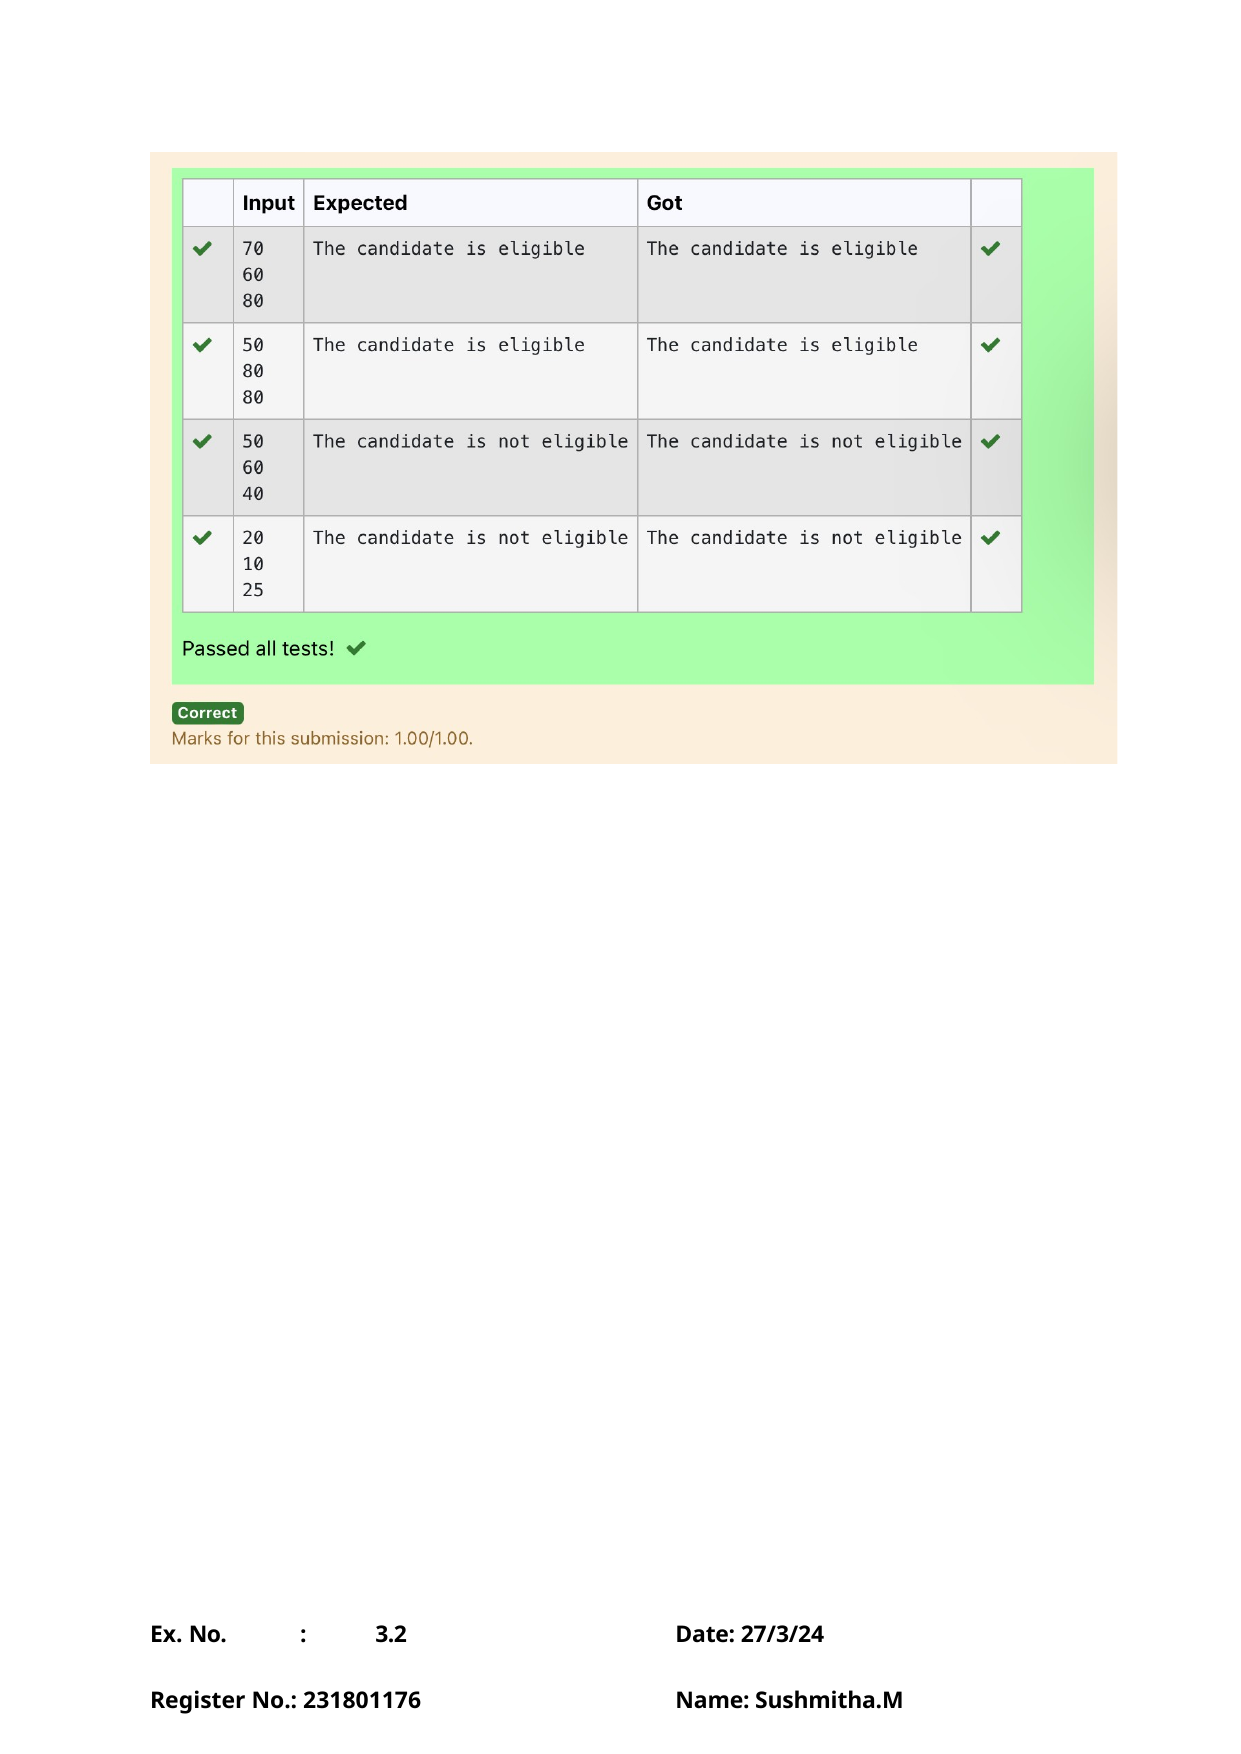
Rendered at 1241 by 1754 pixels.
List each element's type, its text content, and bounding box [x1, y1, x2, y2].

text Register No.: 231801176 Name: Sushmitha.M [150, 1684, 1136, 1715]
text Ex. No. : 3.2 Date: 27/3/24 [150, 1618, 1136, 1649]
picture [150, 152, 1118, 764]
